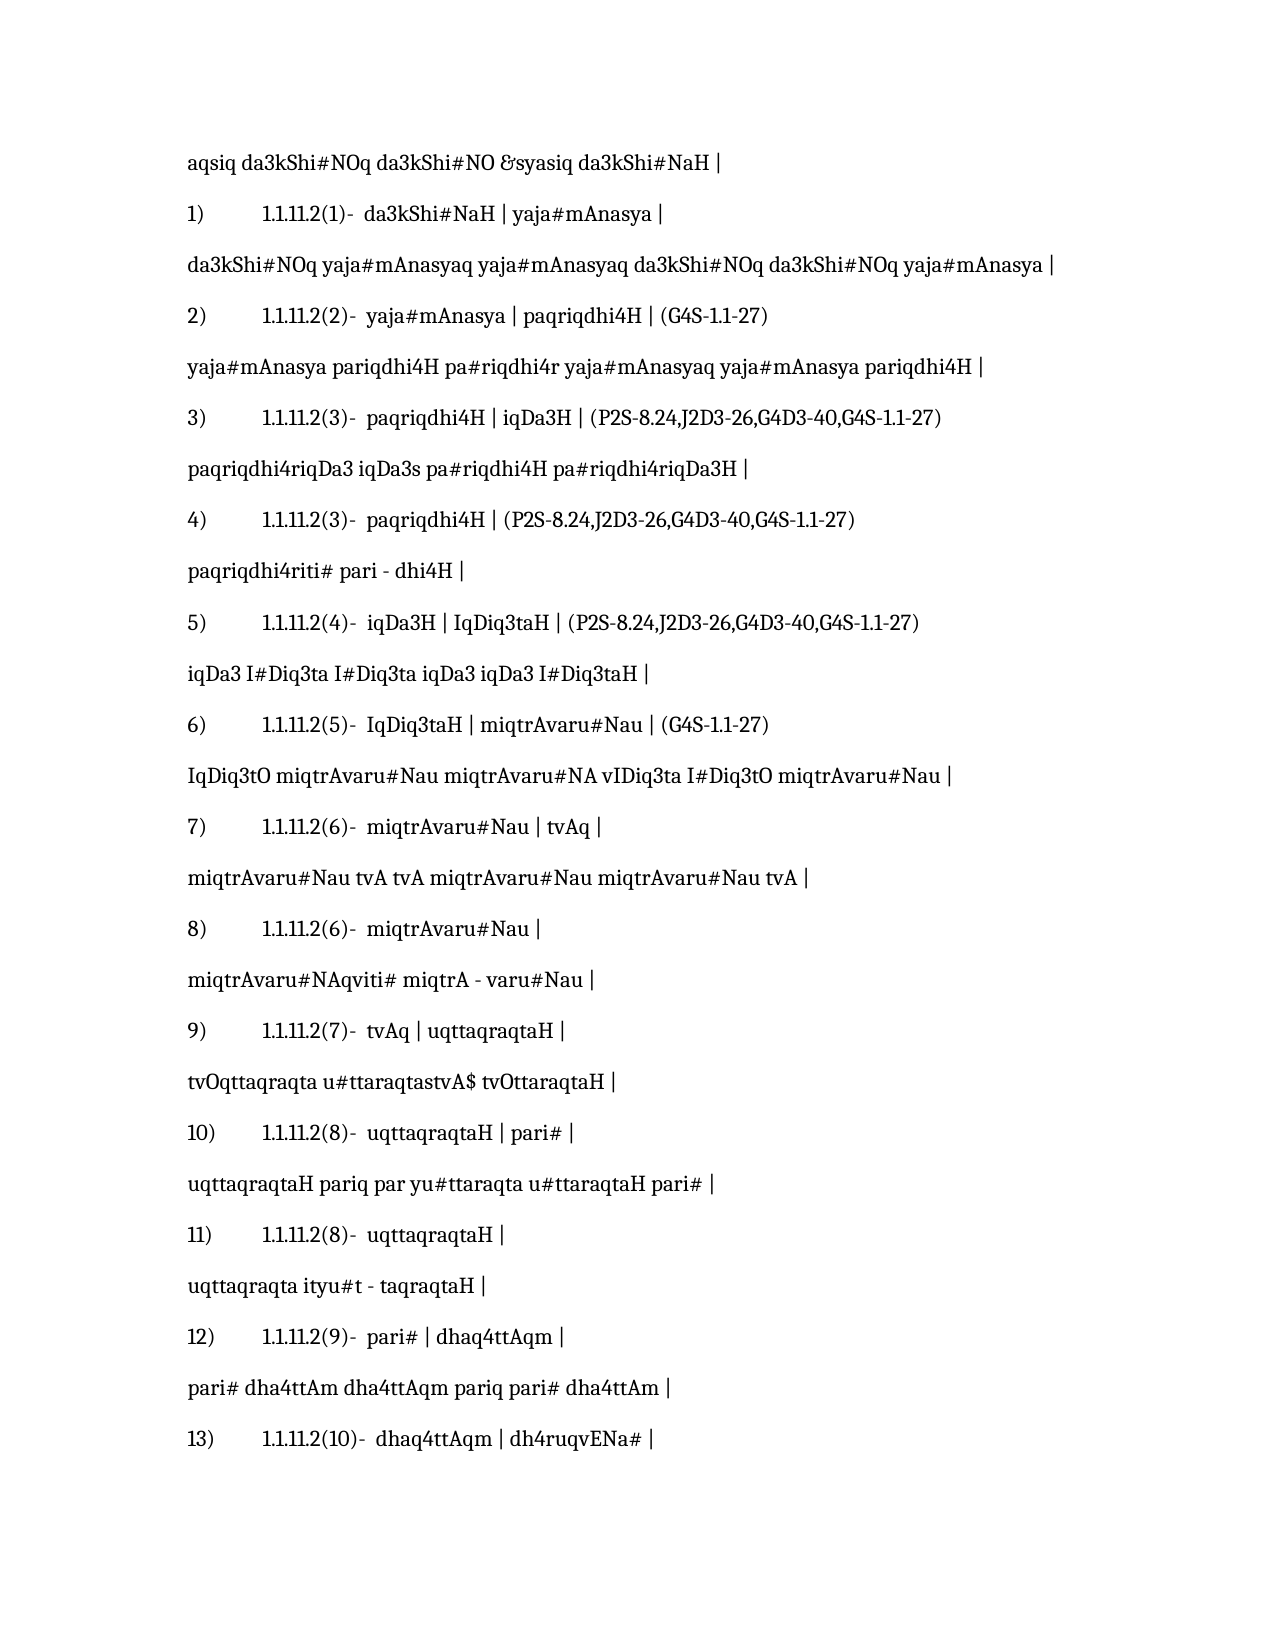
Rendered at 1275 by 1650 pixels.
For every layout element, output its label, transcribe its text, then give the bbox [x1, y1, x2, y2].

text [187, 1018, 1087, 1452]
text miqtrAvaru#NAqviti# miqtrA - varu#Nau | [187, 967, 1087, 993]
text da3kShi#NOq yaja#mAnasyaq yaja#mAnasyaq da3kShi#NOq da3kShi#NOq yaja#mAnasya | [187, 252, 1087, 278]
text 2) 1.1.11.2(2)- yaja#mAnasya | paqriqdhi4H | (G4S-1.1-27) [187, 303, 1087, 329]
text 7) 1.1.11.2(6)- miqtrAvaru#Nau | tvAq | [187, 813, 1087, 840]
text yaja#mAnasya pariqdhi4H pa#riqdhi4r yaja#mAnasyaq yaja#mAnasya pariqdhi4H | [187, 354, 1087, 381]
text 4) 1.1.11.2(3)- paqriqdhi4H | (P2S-8.24,J2D3-26,G4D3-40,G4S-1.1-27) [187, 507, 1087, 534]
text 5) 1.1.11.2(4)- iqDa3H | IqDiq3taH | (P2S-8.24,J2D3-26,G4D3-40,G4S-1.1-27) [187, 609, 1087, 636]
text paqriqdhi4riqDa3 iqDa3s pa#riqdhi4H pa#riqdhi4riqDa3H | [187, 456, 1087, 483]
text paqriqdhi4riti# pari - dhi4H | [187, 558, 1087, 585]
text 3) 1.1.11.2(3)- paqriqdhi4H | iqDa3H | (P2S-8.24,J2D3-26,G4D3-40,G4S-1.1-27) [187, 405, 1087, 432]
text aqsiq da3kShi#NOq da3kShi#NO &syasiq da3kShi#NaH | [187, 150, 1087, 176]
text 8) 1.1.11.2(6)- miqtrAvaru#Nau | [187, 916, 1087, 942]
text 1) 1.1.11.2(1)- da3kShi#NaH | yaja#mAnasya | [187, 201, 1087, 227]
text miqtrAvaru#Nau tvA tvA miqtrAvaru#Nau miqtrAvaru#Nau tvA | [187, 864, 1087, 891]
text 6) 1.1.11.2(5)- IqDiq3taH | miqtrAvaru#Nau | (G4S-1.1-27) [187, 711, 1087, 738]
text IqDiq3tO miqtrAvaru#Nau miqtrAvaru#NA vIDiq3ta I#Diq3tO miqtrAvaru#Nau | [187, 762, 1087, 789]
text iqDa3 I#Diq3ta I#Diq3ta iqDa3 iqDa3 I#Diq3taH | [187, 660, 1087, 687]
